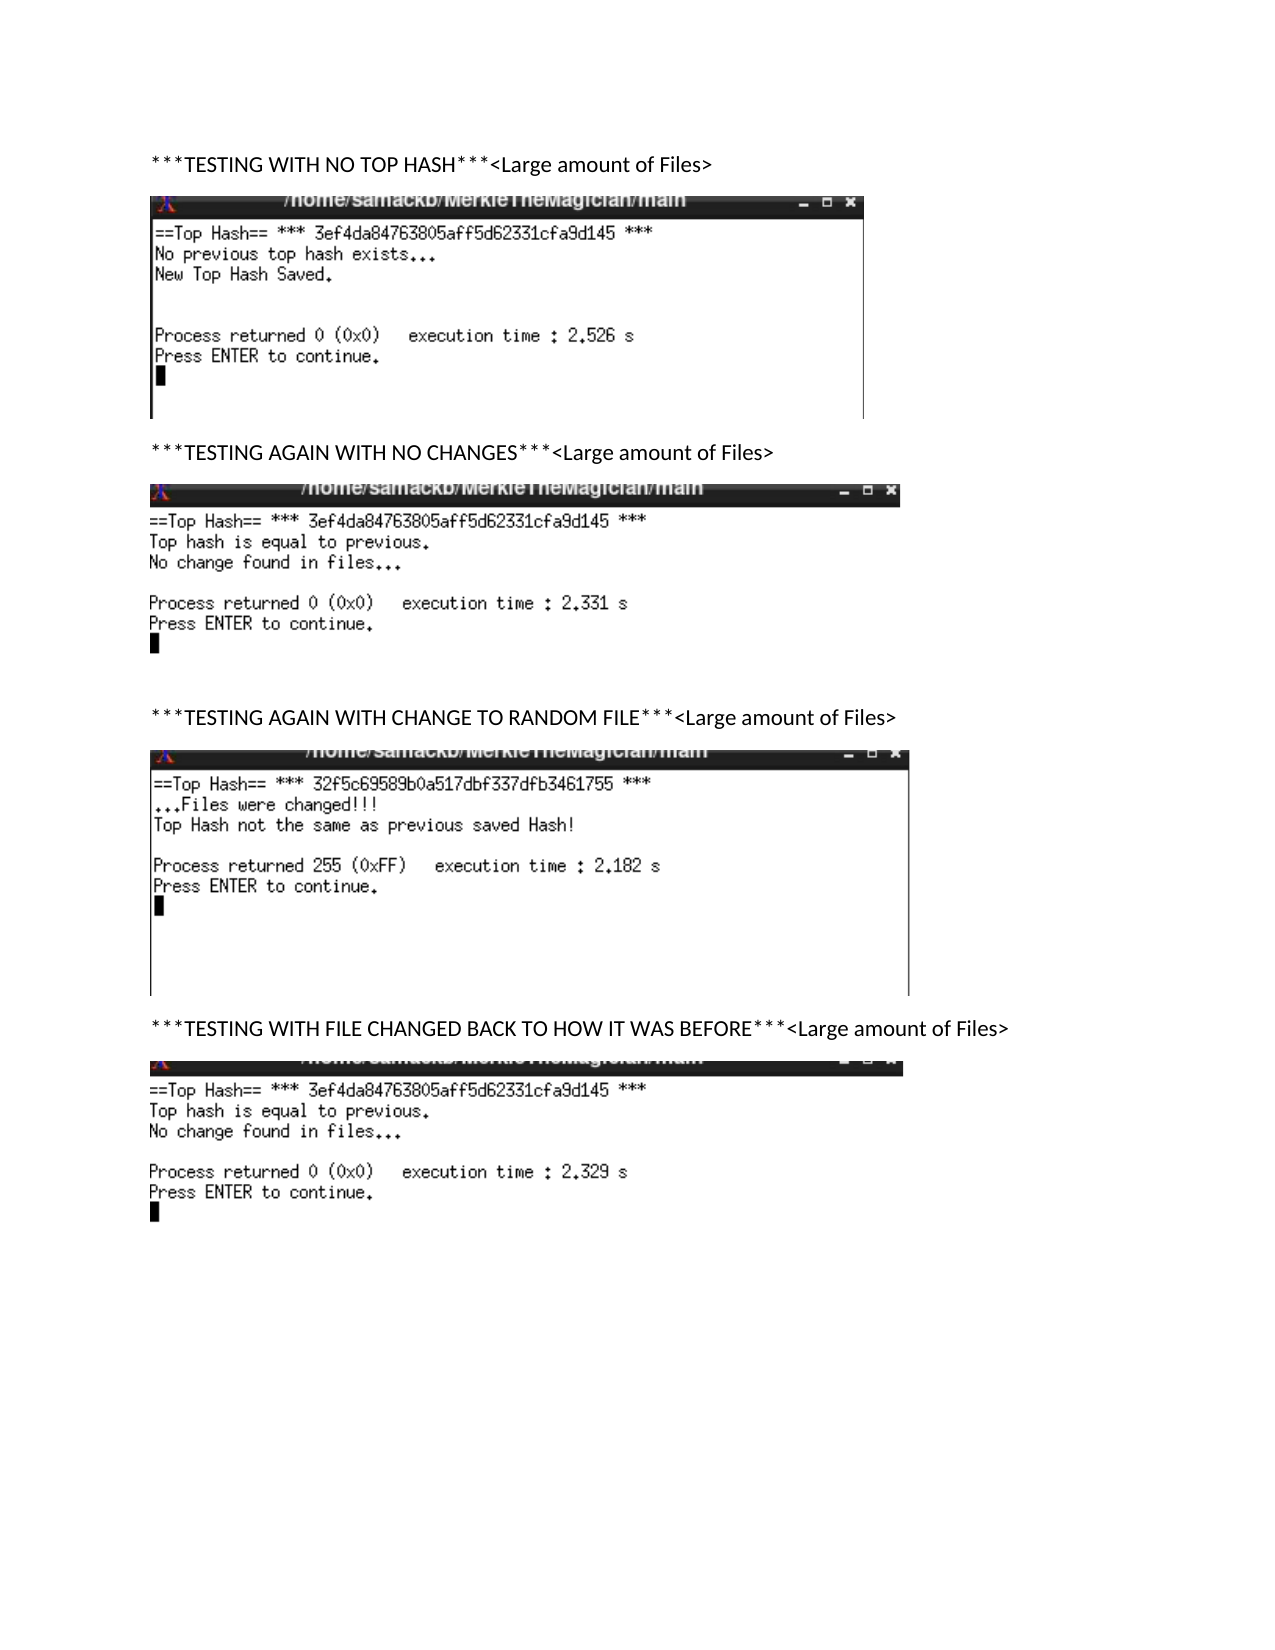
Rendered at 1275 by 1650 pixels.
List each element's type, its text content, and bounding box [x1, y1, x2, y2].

text ***TESTING WITH FILE CHANGED BACK TO HOW IT WAS BEFORE***<Large amount of Files> [150, 1014, 1125, 1042]
text ***TESTING AGAIN WITH NO CHANGES***<Large amount of Files> [150, 438, 1125, 466]
picture [150, 750, 910, 996]
text ***TESTING WITH NO TOP HASH***<Large amount of Files> [150, 150, 1125, 178]
picture [150, 1061, 904, 1244]
picture [150, 196, 864, 419]
text ***TESTING AGAIN WITH CHANGE TO RANDOM FILE***<Large amount of Files> [150, 703, 1125, 731]
picture [150, 484, 901, 685]
